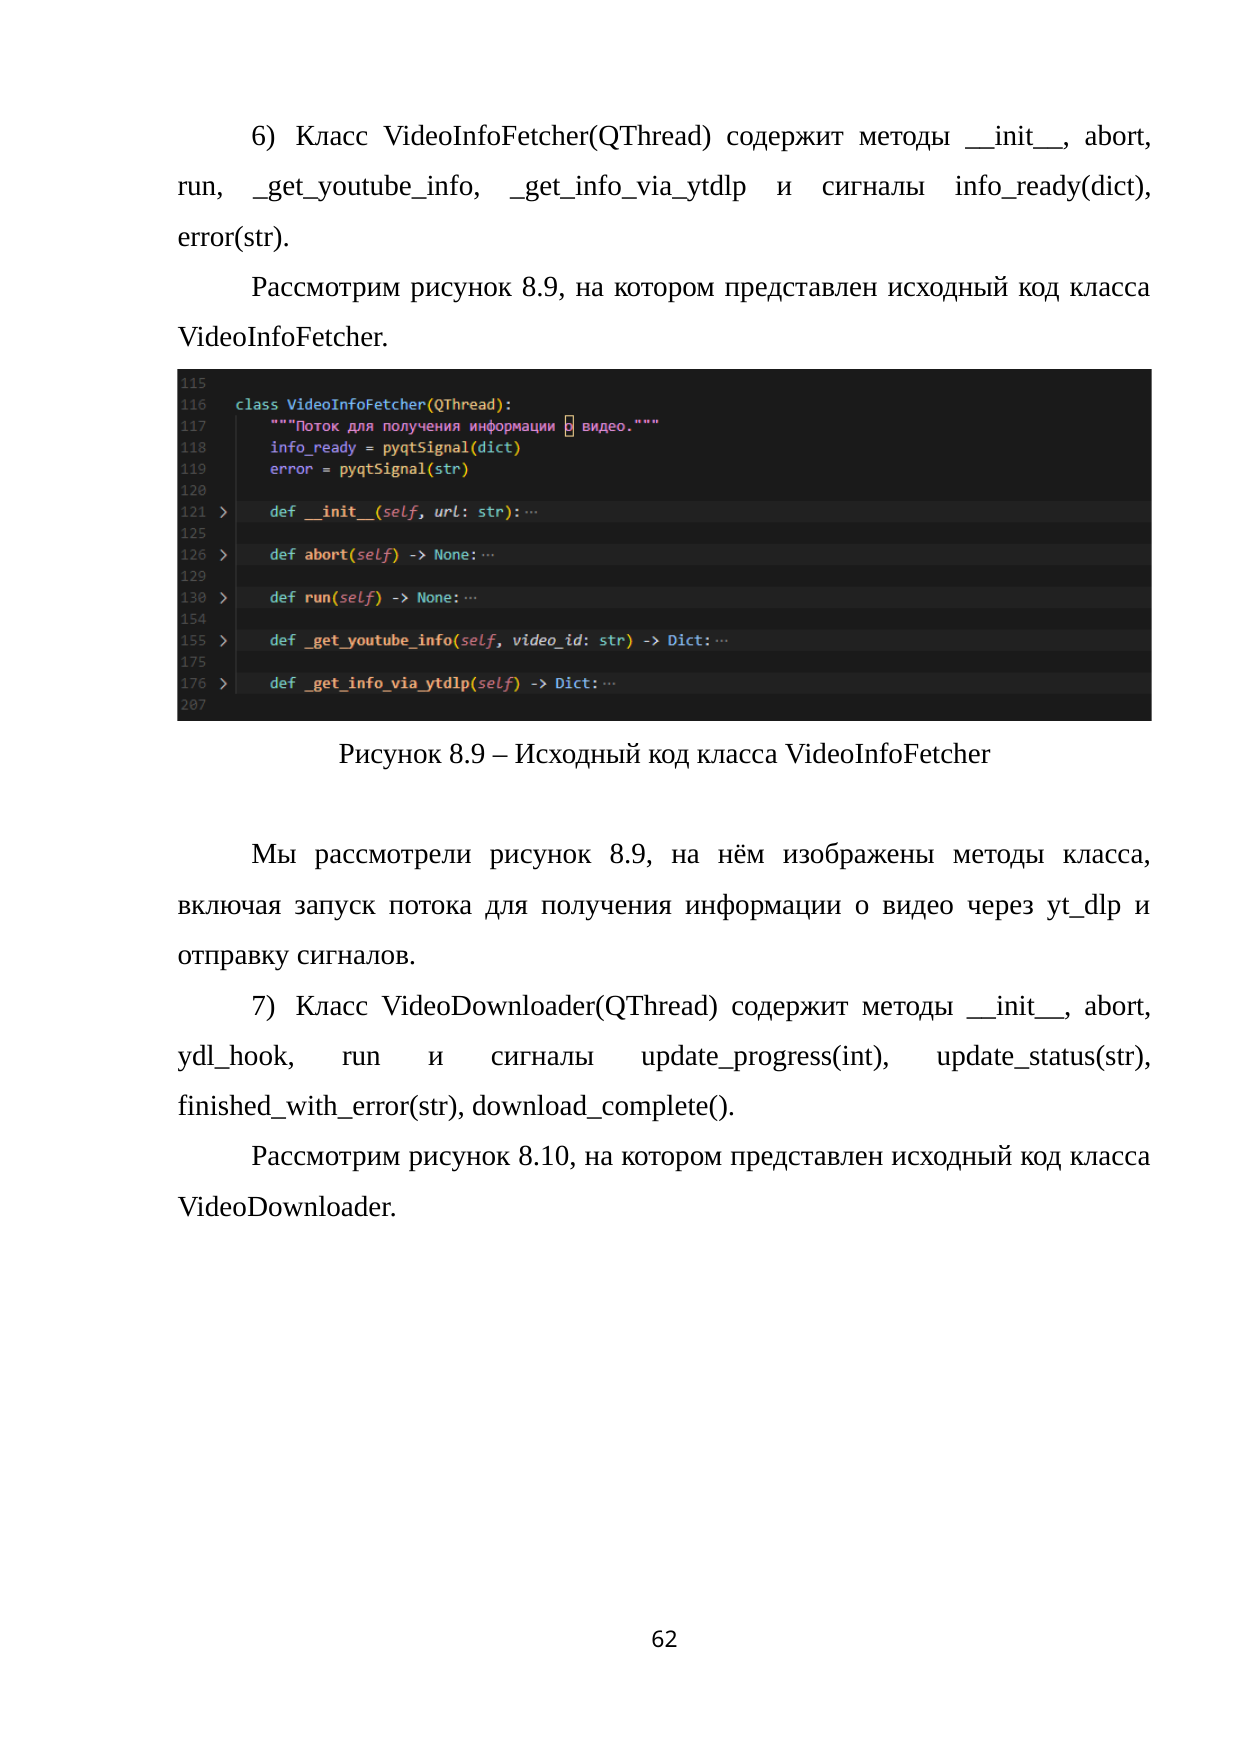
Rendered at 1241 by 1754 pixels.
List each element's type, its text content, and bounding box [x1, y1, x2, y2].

list Рассмотрим рисунок 8.9, на котором представлен исходный код класса VideoInfoFetcher. [177, 269, 1152, 353]
picture [177, 369, 1152, 721]
list Рисунок 8.9 – Исходный код класса VideoInfoFetcher [177, 736, 1152, 769]
list Класс VideoDownloader(QThread) содержит методы __init__, abort, ydl_hook, run и сигналы update_progress(int), update_status(str), finished_with_error(str), download_complete(). [177, 988, 1152, 1122]
list Класс VideoInfoFetcher(QThread) содержит методы __init__, abort, run, _get_youtube_info, _get_info_via_ytdlp и сигналы info_ready(dict), error(str). [177, 118, 1152, 252]
list Мы рассмотрели рисунок 8.9, на нём изображены методы класса, включая запуск потока для получения информации о видео через yt_dlp и отправку сигналов. [177, 837, 1152, 971]
list Рассмотрим рисунок 8.10, на котором представлен исходный код класса VideoDownloader. [177, 1138, 1152, 1222]
